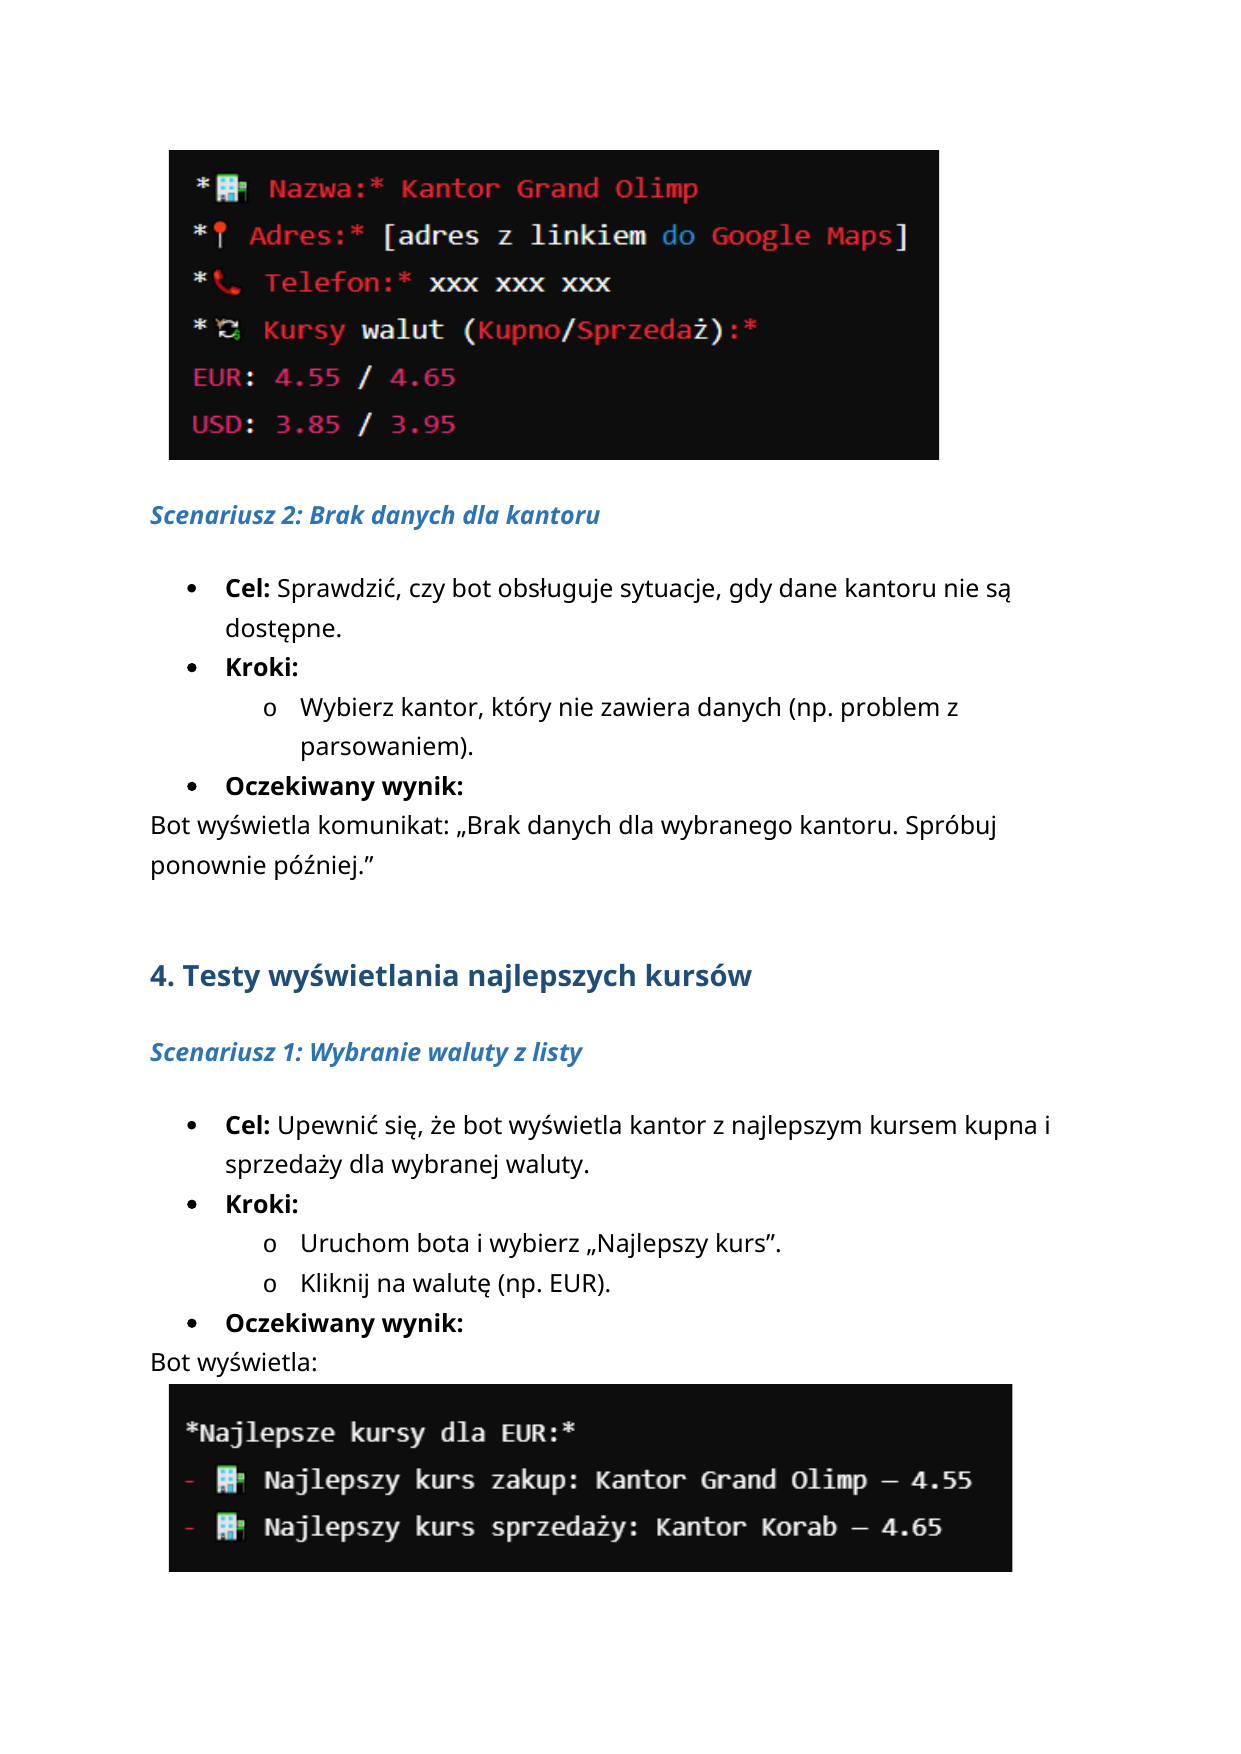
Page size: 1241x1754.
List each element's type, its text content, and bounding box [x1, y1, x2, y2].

list Uruchom bota i wybierz „Najlepszy kurs”. [262, 1226, 1090, 1260]
list Cel: Sprawdzić, czy bot obsługuje sytuacje, gdy dane kantoru nie są dostępne. [187, 571, 1090, 644]
list Oczekiwany wynik: [187, 1305, 1090, 1339]
subtitle Scenariusz 2: Brak danych dla kantoru [150, 498, 1090, 532]
list Kroki: [187, 1186, 1090, 1220]
list Kliknij na walutę (np. EUR). [262, 1266, 1090, 1300]
text Bot wyświetla komunikat: „Brak danych dla wybranego kantoru. Spróbuj ponownie później.” [150, 808, 1090, 881]
list Kroki: [187, 650, 1090, 684]
text Bot wyświetla: [150, 1345, 1090, 1379]
subtitle 4. Testy wyświetlania najlepszych kursów [150, 956, 1090, 995]
list Oczekiwany wynik: [187, 768, 1090, 802]
list Wybierz kantor, który nie zawiera danych (np. problem z parsowaniem). [262, 689, 1090, 763]
list Cel: Upewnić się, że bot wyświetla kantor z najlepszym kursem kupna i sprzedaży dla wybranej waluty. [187, 1107, 1090, 1181]
subtitle Scenariusz 1: Wybranie waluty z listy [150, 1035, 1090, 1069]
